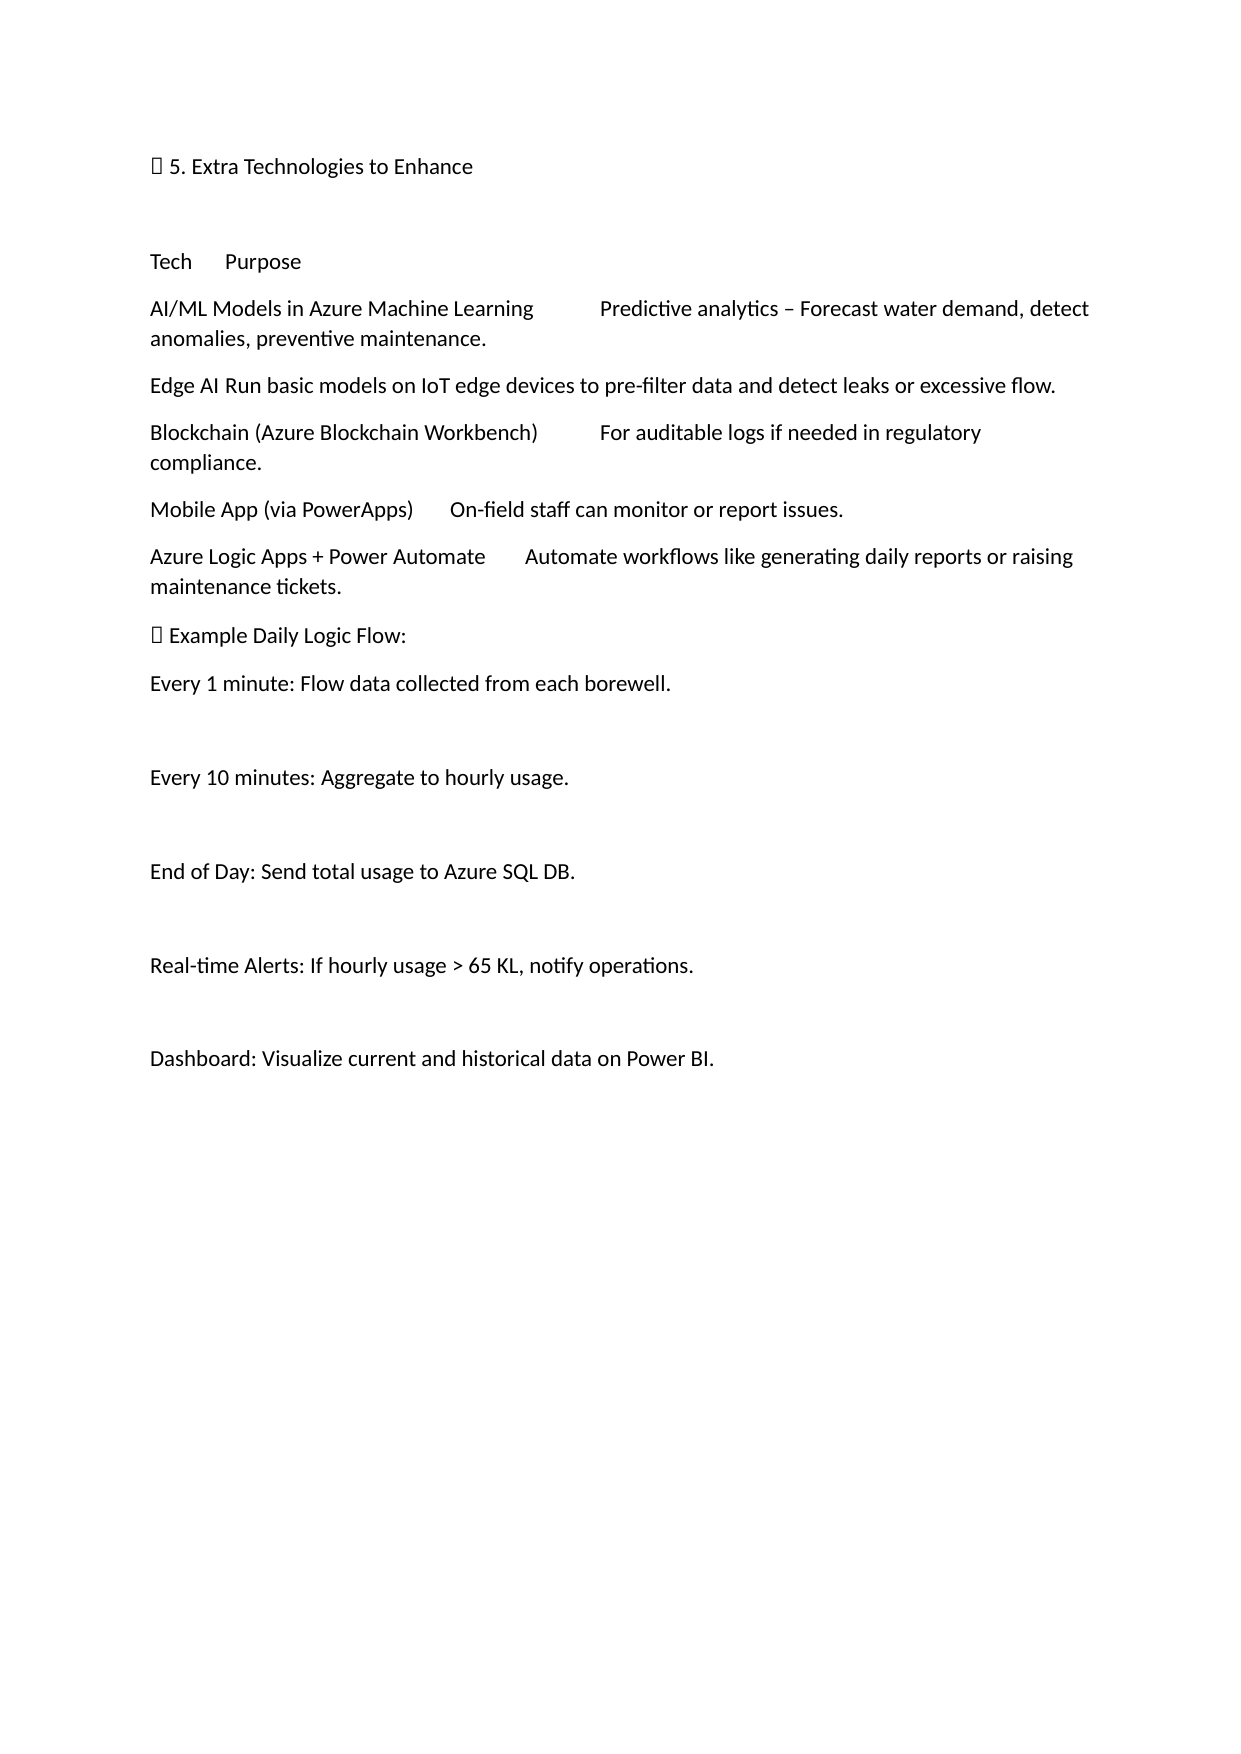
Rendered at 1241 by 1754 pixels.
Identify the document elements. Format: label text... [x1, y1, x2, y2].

text 🚀 5. Extra Technologies to Enhance [150, 150, 1090, 181]
text Tech Purpose [150, 247, 1090, 275]
text Edge AI Run basic models on IoT edge devices to pre-filter data and detect leaks or excessive flow. [150, 371, 1090, 399]
text End of Day: Send total usage to Azure SQL DB. [150, 857, 1090, 885]
text Dashboard: Visualize current and historical data on Power BI. [150, 1044, 1090, 1073]
text 🧠 Example Daily Logic Flow: [150, 619, 1090, 650]
text Real-time Alerts: If hourly usage > 65 KL, notify operations. [150, 951, 1090, 979]
text Mobile App (via PowerApps) On-field staff can monitor or report issues. [150, 495, 1090, 523]
text Every 10 minutes: Aggregate to hourly usage. [150, 763, 1090, 791]
text Blockchain (Azure Blockchain Workbench) For auditable logs if needed in regulatory compliance. [150, 418, 1090, 476]
text Every 1 minute: Flow data collected from each borewell. [150, 669, 1090, 698]
text Azure Logic Apps + Power Automate Automate workflows like generating daily reports or raising maintenance tickets. [150, 542, 1090, 600]
text AI/ML Models in Azure Machine Learning Predictive analytics – Forecast water demand, detect anomalies, preventive maintenance. [150, 294, 1090, 352]
